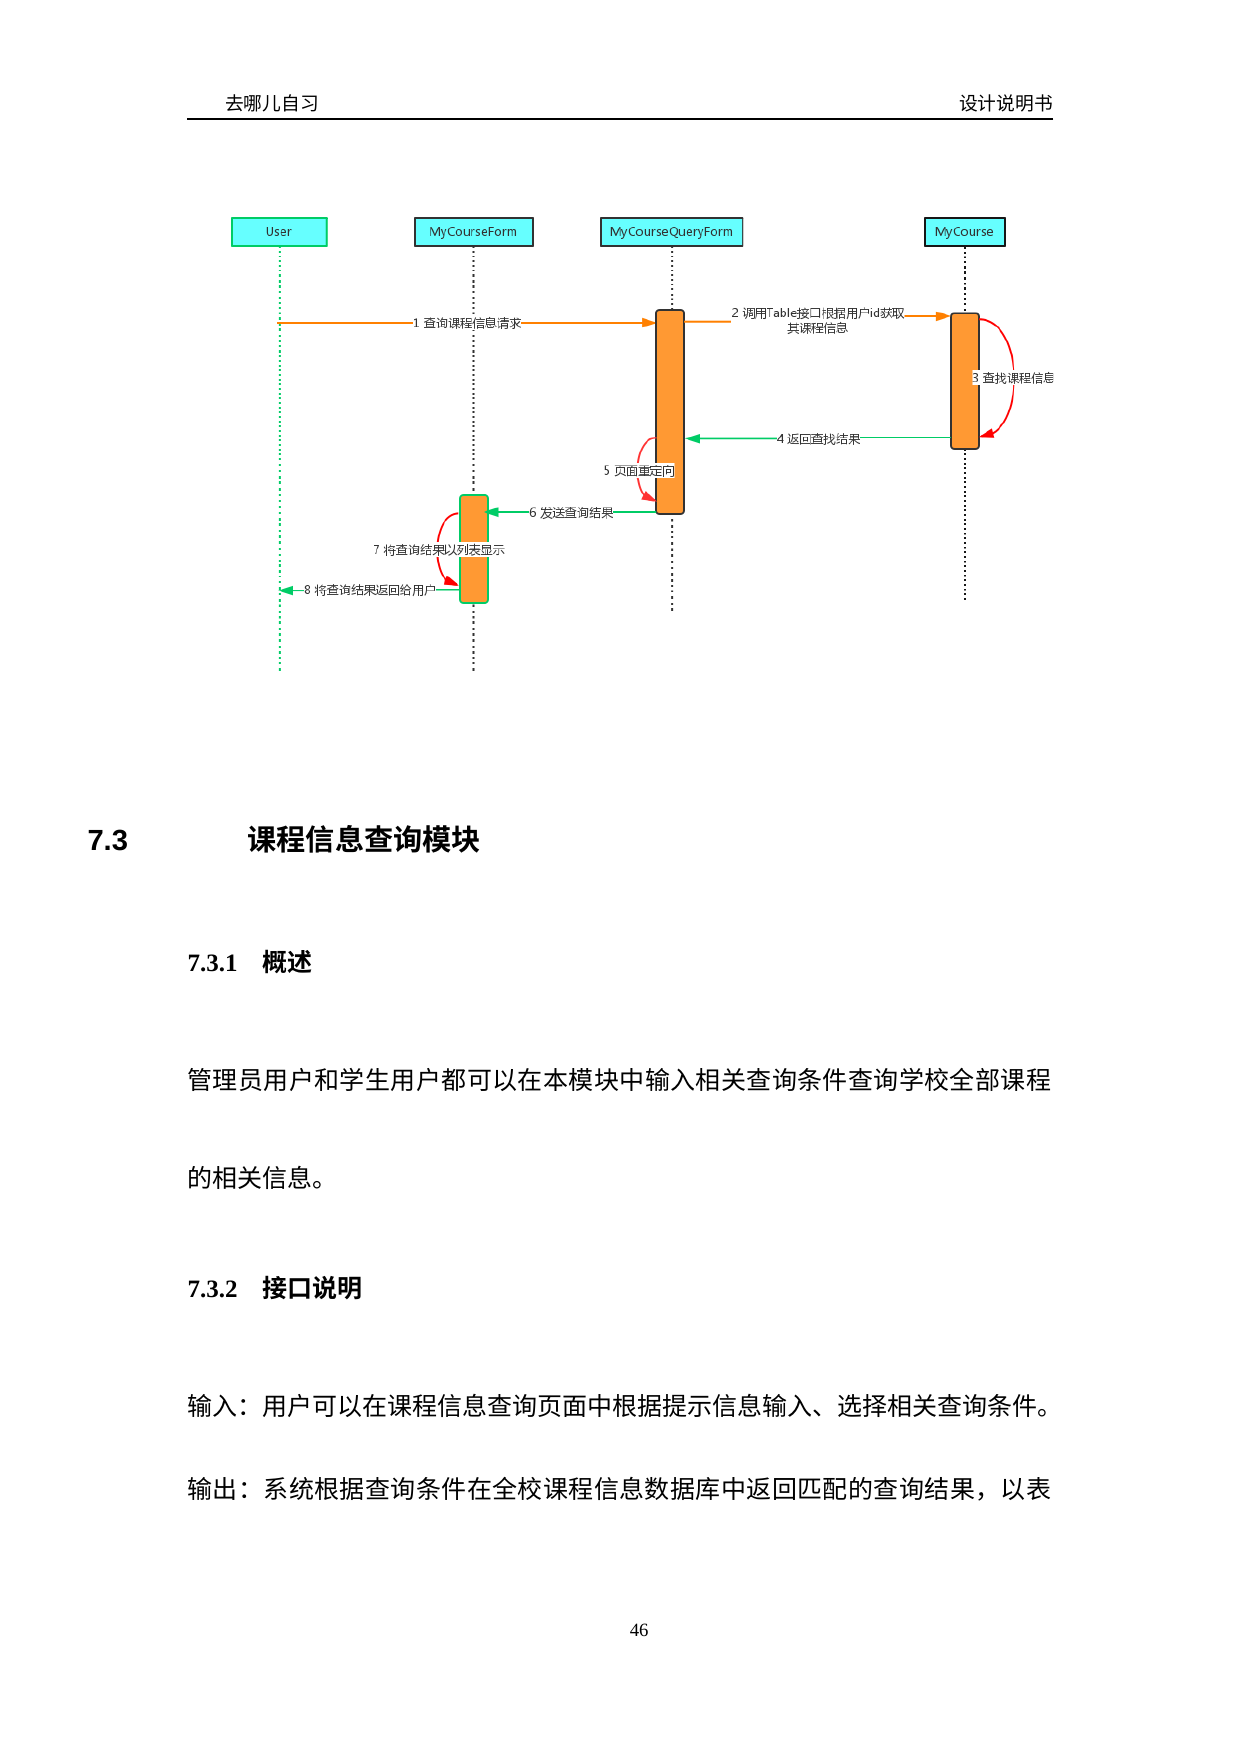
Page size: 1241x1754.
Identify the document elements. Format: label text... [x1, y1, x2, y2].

text 输入：用户可以在课程信息查询页面中根据提示信息输入、选择相关查询条件。 [187, 1372, 1053, 1437]
picture [187, 173, 1054, 702]
subtitle 课程信息查询模块 [87, 805, 1053, 870]
text 管理员用户和学生用户都可以在本模块中输入相关查询条件查询学校全部课程的相关信息。 [187, 1046, 1053, 1209]
subtitle 接口说明 [187, 1254, 1053, 1319]
text 输出：系统根据查询条件在全校课程信息数据库中返回匹配的查询结果，以表格的形式列出。 [187, 1456, 1053, 1521]
subtitle 概述 [187, 928, 1053, 993]
